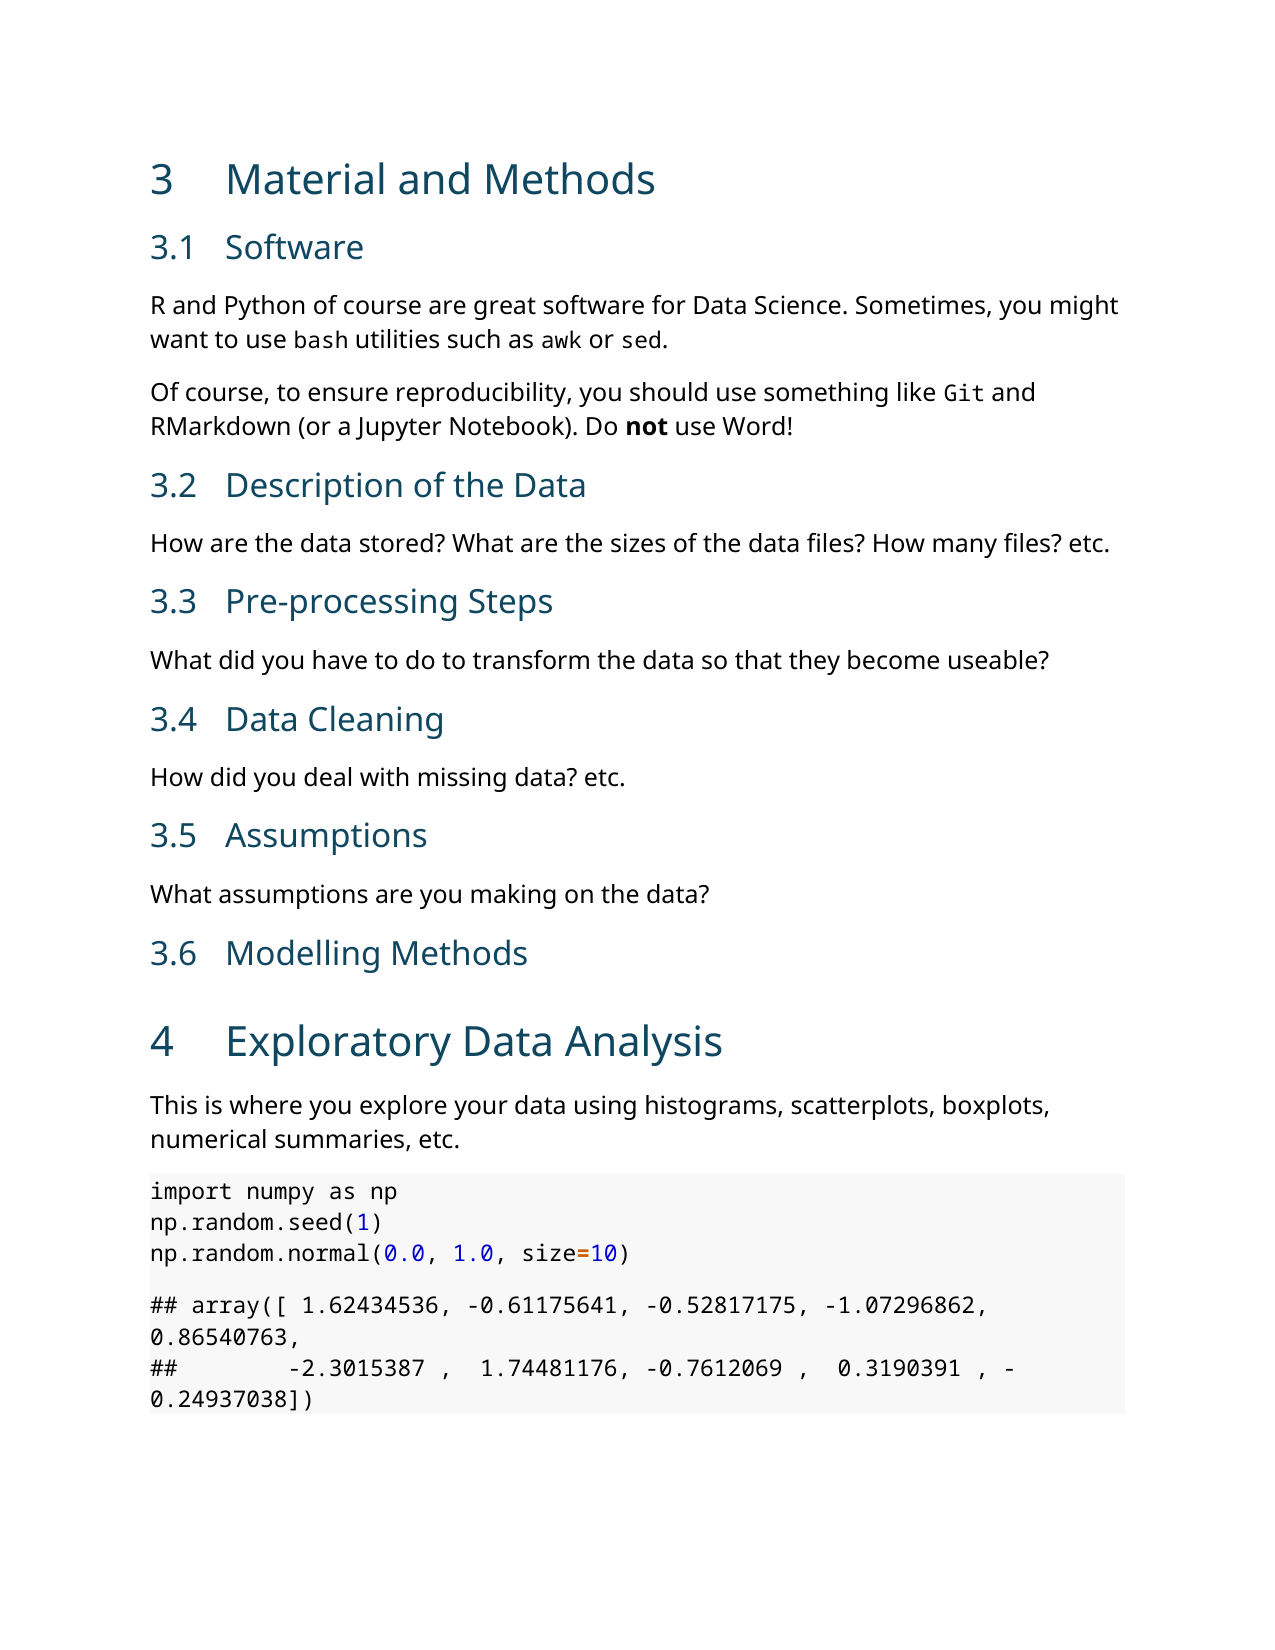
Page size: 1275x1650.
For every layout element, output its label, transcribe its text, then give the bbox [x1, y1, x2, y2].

subtitle 3.4 Data Cleaning [150, 695, 1125, 741]
text ## array([ 1.62434536, -0.61175641, -0.52817175, -1.07296862, 0.86540763, ## -2.3015387 , 1.74481176, -0.7612069 , 0.3190391 , -0.24937038]) [150, 1289, 1125, 1414]
text How did you deal with missing data? etc. [150, 759, 1125, 793]
subtitle 3.3 Pre-processing Steps [150, 578, 1125, 624]
subtitle 3 Material and Methods [150, 150, 1125, 207]
subtitle 3.5 Assumptions [150, 812, 1125, 858]
subtitle 3.6 Modelling Methods [150, 929, 1125, 975]
text This is where you explore your data using histograms, scatterplots, boxplots, numerical summaries, etc. [150, 1088, 1125, 1156]
subtitle 4 Exploratory Data Analysis [150, 1012, 1125, 1069]
text R and Python of course are great software for Data Science. Sometimes, you might want to use bash utilities such as awk or sed. [150, 288, 1125, 356]
text Of course, to ensure reproducibility, you should use something like Git and RMarkdown (or a Jupyter Notebook). Do not use Word! [150, 374, 1125, 443]
subtitle 3.2 Description of the Data [150, 461, 1125, 507]
subtitle 3.1 Software [150, 223, 1125, 269]
text How are the data stored? What are the sizes of the data files? How many files? etc. [150, 526, 1125, 559]
text What assumptions are you making on the data? [150, 876, 1125, 911]
text import numpy as np np.random.seed(1) np.random.normal(0.0, 1.0, size=10) [150, 1174, 1125, 1268]
text What did you have to do to transform the data so that they become useable? [150, 642, 1125, 677]
